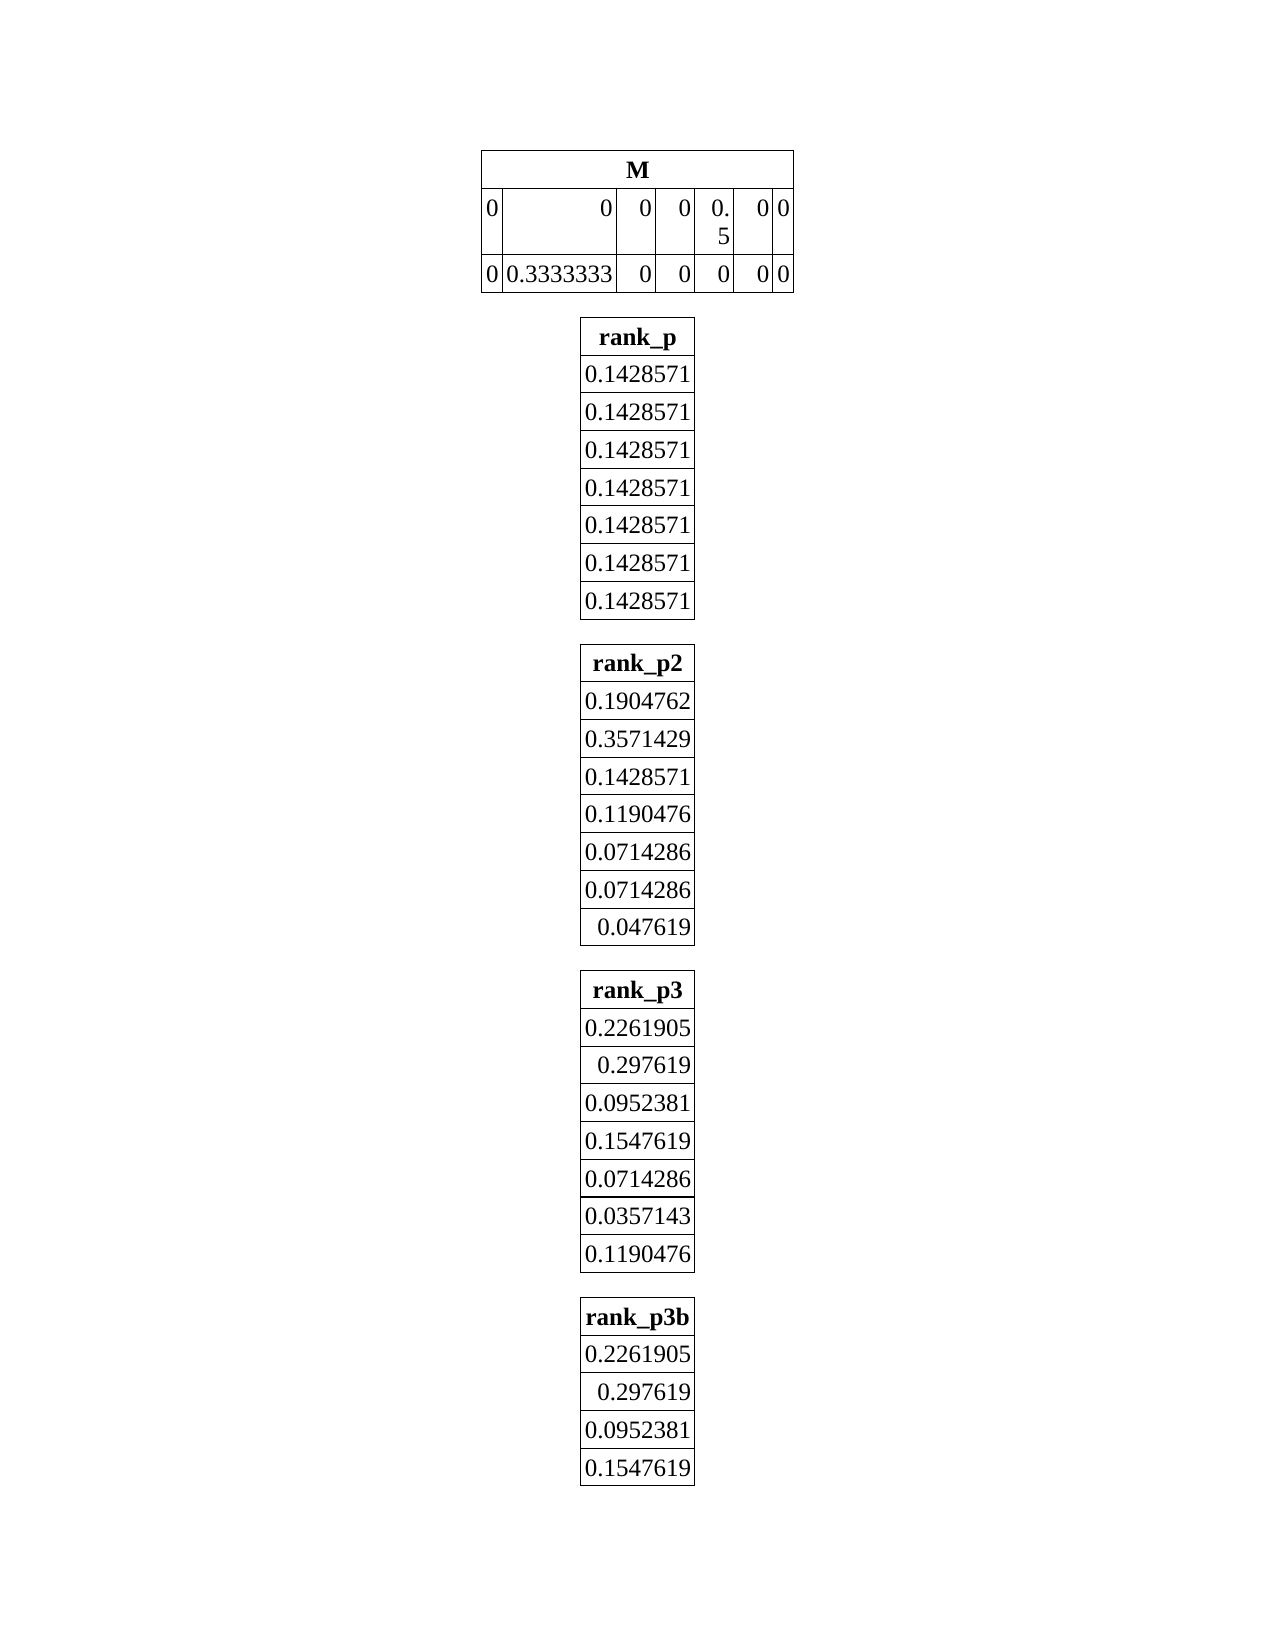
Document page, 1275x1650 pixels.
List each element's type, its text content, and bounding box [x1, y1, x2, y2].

table_cell 0.1190476 [581, 795, 694, 832]
table_cell 0.047619 [581, 909, 694, 945]
table_cell 0.1428571 [581, 758, 694, 794]
table_cell 0.1428571 [581, 356, 694, 392]
table_cell 0.297619 [581, 1373, 694, 1410]
table_cell 0 [734, 189, 772, 254]
table_cell 0 [656, 189, 694, 254]
table_cell 0.297619 [581, 1047, 694, 1083]
table_cell 0 [734, 255, 772, 292]
table_header rank_p2 [581, 645, 694, 681]
table_cell 0.0714286 [581, 833, 694, 870]
table_cell 0.0714286 [581, 871, 694, 907]
table_cell 0.1547619 [581, 1122, 694, 1159]
table_cell 0.1904762 [581, 682, 694, 719]
table_cell 0 [482, 255, 502, 292]
table_cell 0 [503, 189, 616, 254]
table_cell 0 [695, 255, 733, 292]
table_cell 0.1428571 [581, 393, 694, 430]
table_cell 0.1428571 [581, 506, 694, 543]
table_cell 0.3571429 [581, 720, 694, 757]
table_cell 0.1428571 [581, 582, 694, 618]
table_cell 0.1547619 [581, 1449, 694, 1485]
table_cell 0.1190476 [581, 1235, 694, 1272]
table_header M [482, 151, 793, 188]
table_cell 0.2261905 [581, 1009, 694, 1046]
table_header rank_p3 [581, 971, 694, 1008]
table_cell 0 [617, 189, 655, 254]
table_cell 0 [773, 189, 793, 254]
table_cell 0.0714286 [581, 1160, 694, 1196]
table_cell 0.1428571 [581, 544, 694, 581]
table_cell 0.0357143 [581, 1198, 694, 1234]
table_cell 0.3333333 [503, 255, 616, 292]
table_header rank_p [581, 318, 694, 354]
table_cell 0.0952381 [581, 1411, 694, 1448]
table_cell 0 [773, 255, 793, 292]
table_cell 0 [656, 255, 694, 292]
table_cell 0 [482, 189, 502, 254]
table_cell 0.1428571 [581, 469, 694, 505]
table_cell 0.1428571 [581, 431, 694, 468]
table_cell 0.5 [695, 189, 733, 254]
table_cell 0.0952381 [581, 1084, 694, 1121]
table_cell 0.2261905 [581, 1336, 694, 1372]
table_cell 0 [617, 255, 655, 292]
table_header rank_p3b [581, 1298, 694, 1334]
